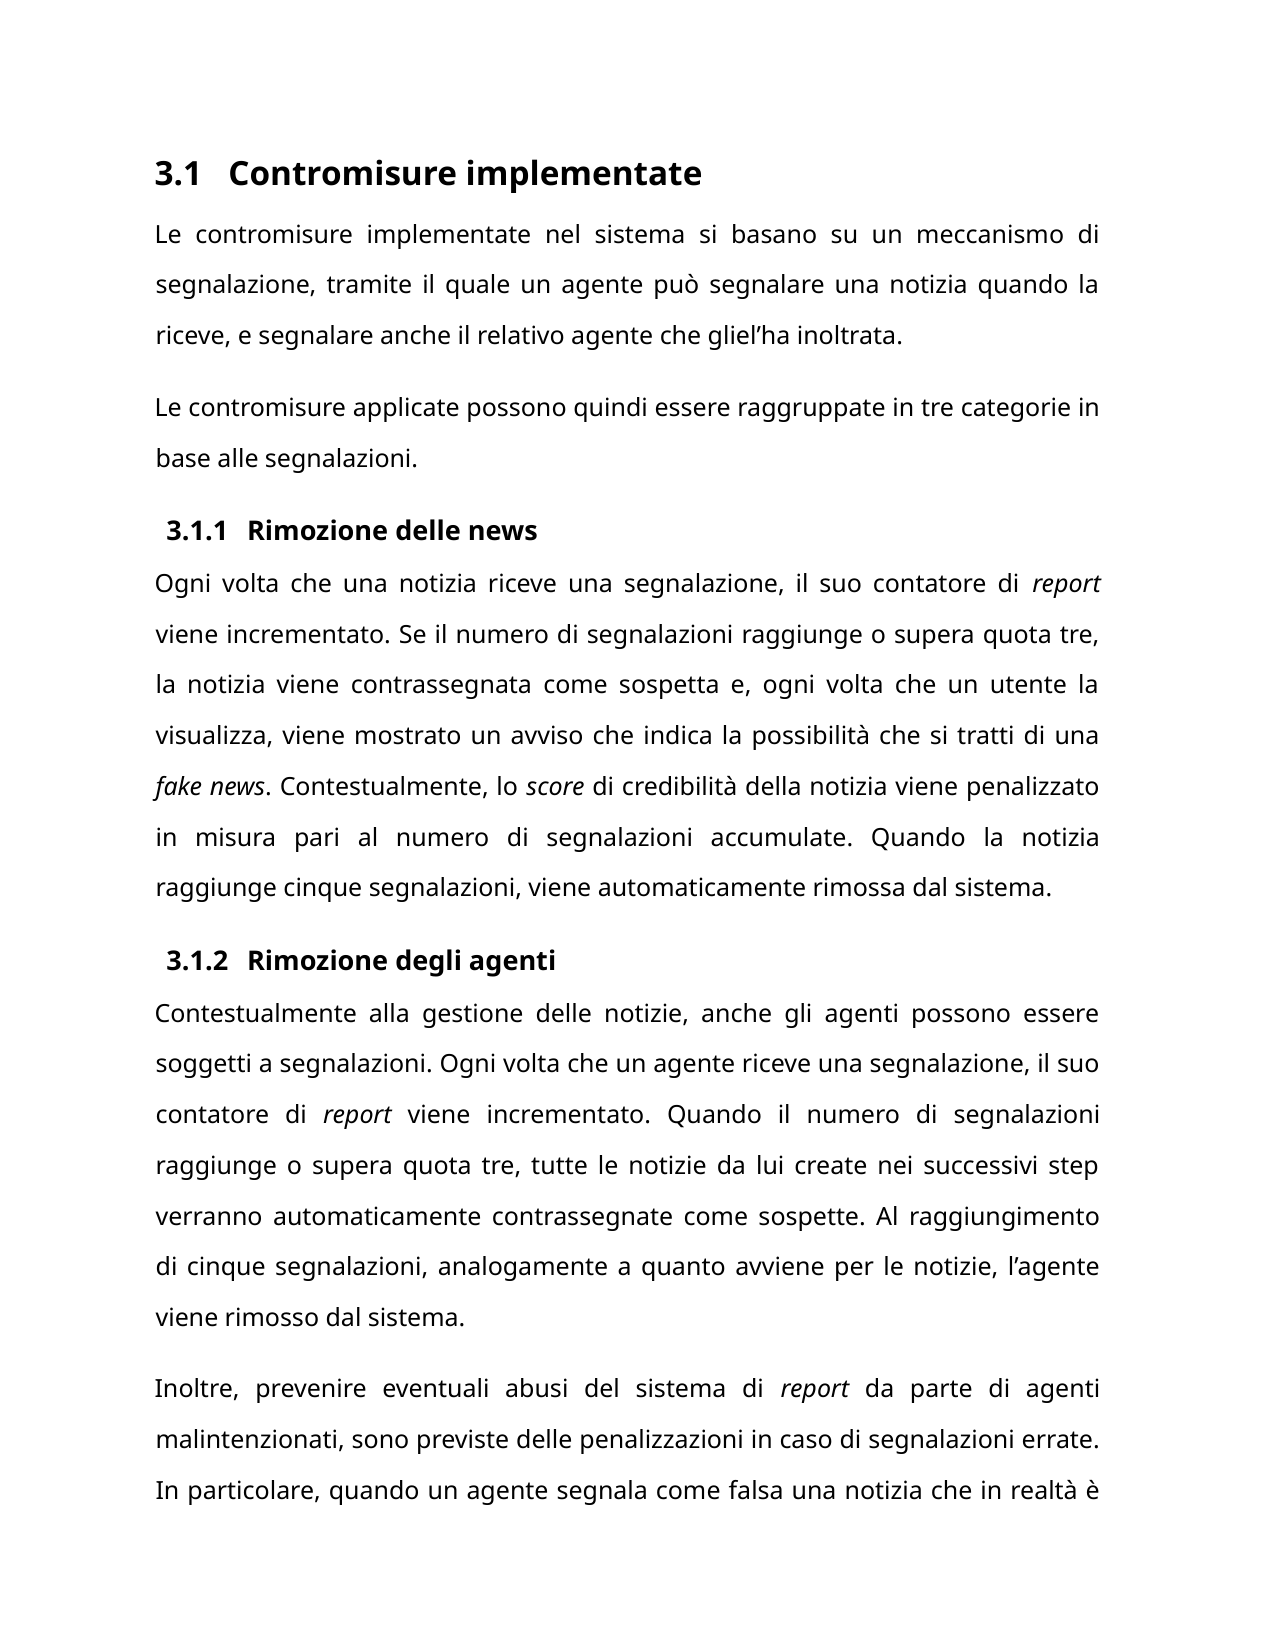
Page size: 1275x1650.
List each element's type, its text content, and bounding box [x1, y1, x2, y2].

text Le contromisure implementate nel sistema si basano su un meccanismo di segnalazione, tramite il quale un agente può segnalare una notizia quando la riceve, e segnalare anche il relativo agente che gliel’ha inoltrata. [154, 216, 1101, 352]
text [154, 1371, 1101, 1507]
subtitle Rimozione delle news [228, 512, 1101, 549]
text Contestualmente alla gestione delle notizie, anche gli agenti possono essere soggetti a segnalazioni. Ogni volta che un agente riceve una segnalazione, il suo contatore di report viene incrementato. Quando il numero di segnalazioni raggiunge o supera quota tre, tutte le notizie da lui create nei successivi step verranno automaticamente contrassegnate come sospette. Al raggiungimento di cinque segnalazioni, analogamente a quanto avviene per le notizie, l’agente viene rimosso dal sistema. [154, 995, 1101, 1334]
subtitle Contromisure implementate [154, 150, 1101, 195]
text Ogni volta che una notizia riceve una segnalazione, il suo contatore di report viene incrementato. Se il numero di segnalazioni raggiunge o supera quota tre, la notizia viene contrassegnata come sospetta e, ogni volta che un utente la visualizza, viene mostrato un avviso che indica la possibilità che si tratti di una fake news. Contestualmente, lo score di credibilità della notizia viene penalizzato in misura pari al numero di segnalazioni accumulate. Quando la notizia raggiunge cinque segnalazioni, viene automaticamente rimossa dal sistema. [154, 566, 1101, 904]
text Le contromisure applicate possono quindi essere raggruppate in tre categorie in base alle segnalazioni. [154, 389, 1101, 474]
subtitle Rimozione degli agenti [228, 941, 1101, 978]
